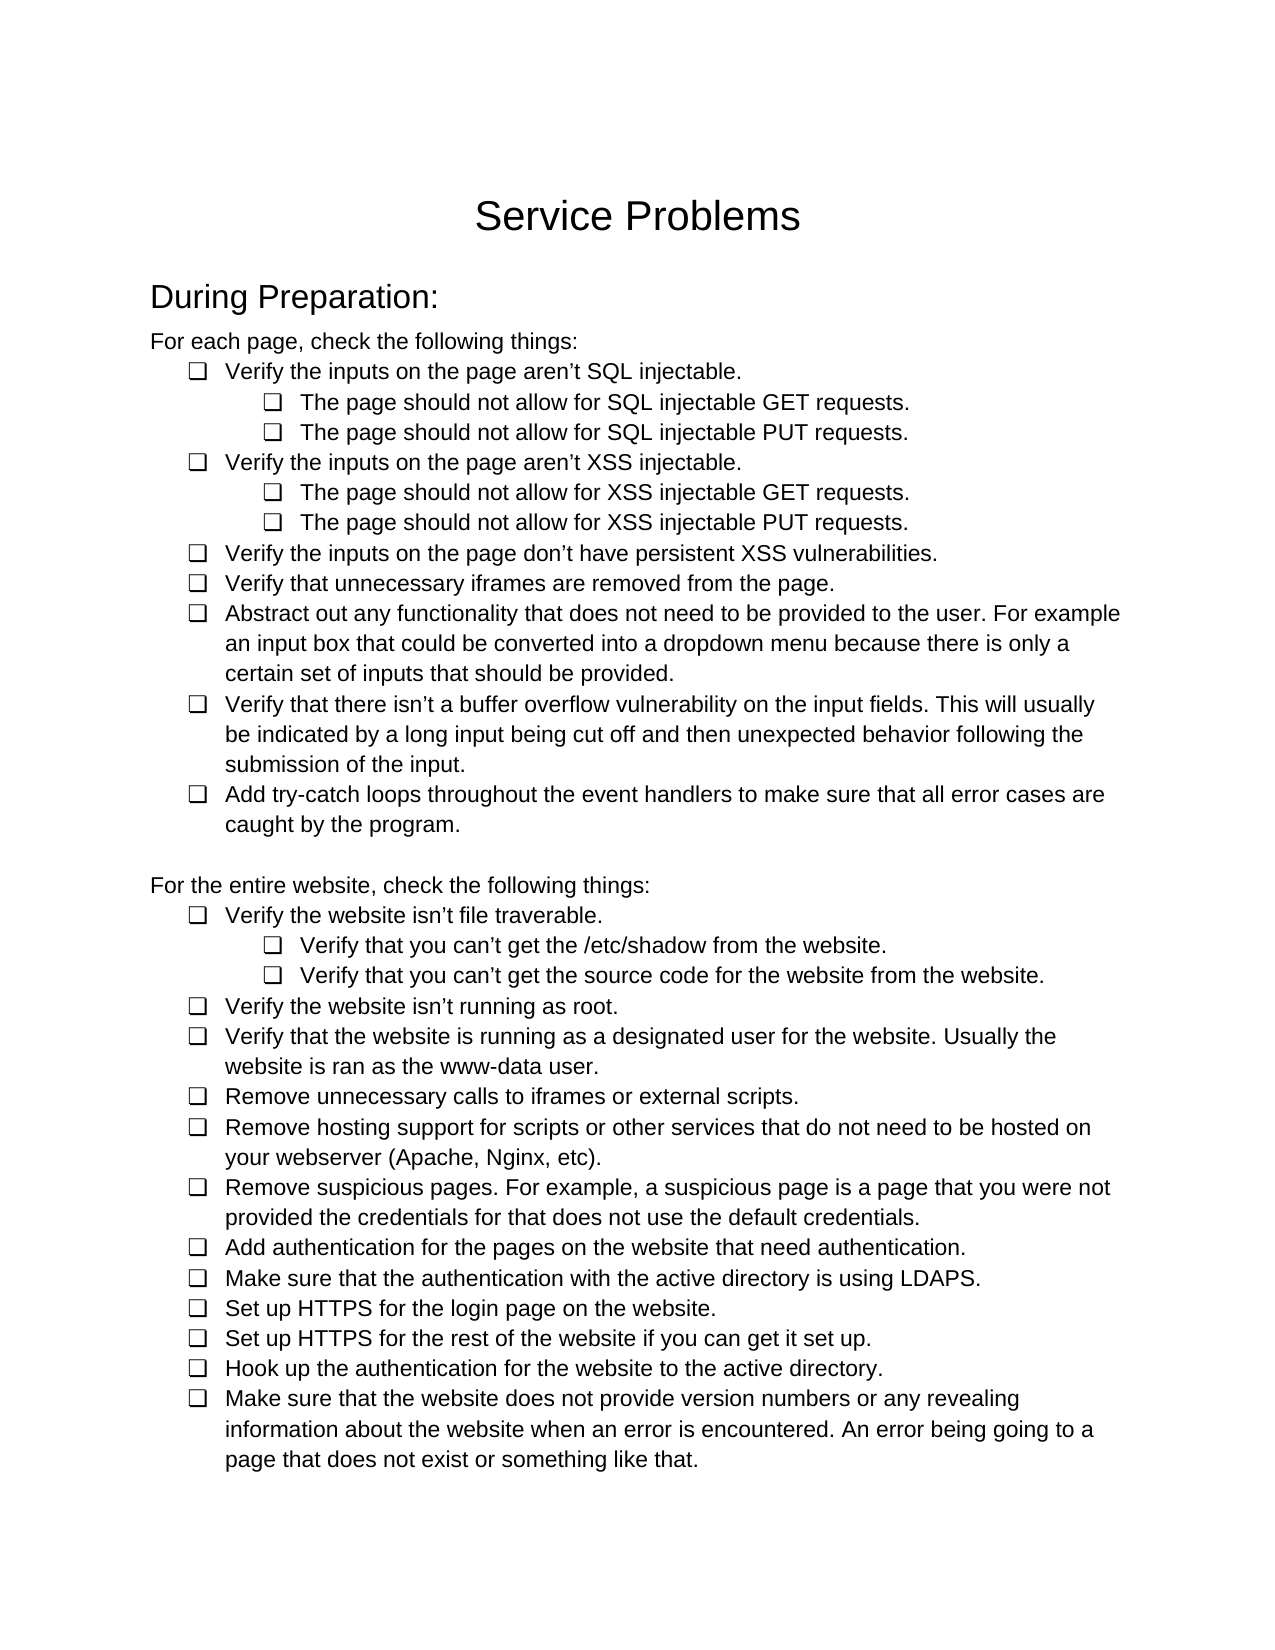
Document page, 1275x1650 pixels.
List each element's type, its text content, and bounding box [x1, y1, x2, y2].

list Remove unnecessary calls to iframes or external scripts. [187, 1083, 1125, 1109]
list Verify the inputs on the page aren’t XSS injectable. [187, 449, 1125, 475]
list Remove hosting support for scripts or other services that do not need to be hosted on your webserver (Apache, Nginx, etc). [187, 1113, 1125, 1170]
list Set up HTTPS for the login page on the website. [187, 1295, 1125, 1321]
list Verify the inputs on the page don’t have persistent XSS vulnerabilities. [187, 539, 1125, 566]
list The page should not allow for SQL injectable PUT requests. [262, 419, 1125, 445]
list Verify that the website is running as a designated user for the website. Usually the website is ran as the www-data user. [187, 1023, 1125, 1079]
list Remove suspicious pages. For example, a suspicious page is a page that you were not provided the credentials for that does not use the default credentials. [187, 1174, 1125, 1230]
text For the entire website, check the following things: [150, 872, 1125, 898]
list The page should not allow for XSS injectable PUT requests. [262, 509, 1125, 536]
list Verify that you can’t get the source code for the website from the website. [262, 962, 1125, 989]
list The page should not allow for SQL injectable GET requests. [262, 388, 1125, 415]
list Verify that there isn’t a buffer overflow vulnerability on the input fields. This will usually be indicated by a long input being cut off and then unexpected behavior following the submission of the input. [187, 691, 1125, 777]
list Verify the website isn’t running as root. [187, 993, 1125, 1019]
list Verify the inputs on the page aren’t SQL injectable. [187, 358, 1125, 384]
list Abstract out any functionality that does not need to be provided to the user. For example an input box that could be converted into a dropdown menu because there is only a certain set of inputs that should be provided. [187, 600, 1125, 687]
list Make sure that the website does not provide version numbers or any revealing information about the website when an error is encountered. An error being going to a page that does not exist or something like that. [187, 1385, 1125, 1472]
list The page should not allow for XSS injectable GET requests. [262, 479, 1125, 505]
list Verify that unnecessary iframes are removed from the page. [187, 570, 1125, 596]
text For each page, check the following things: [150, 328, 1125, 354]
list Verify that you can’t get the /etc/shadow from the website. [262, 932, 1125, 958]
subtitle During Preparation: [150, 277, 1125, 316]
list Hook up the authentication for the website to the active directory. [187, 1355, 1125, 1381]
subtitle Service Problems [150, 192, 1125, 239]
list Add authentication for the pages on the website that need authentication. [187, 1234, 1125, 1261]
list Make sure that the authentication with the active directory is using LDAPS. [187, 1264, 1125, 1291]
list Add try-catch loops throughout the event handlers to make sure that all error cases are caught by the program. [187, 781, 1125, 838]
list Verify the website isn’t file traverable. [187, 902, 1125, 928]
list Set up HTTPS for the rest of the website if you can get it set up. [187, 1325, 1125, 1351]
